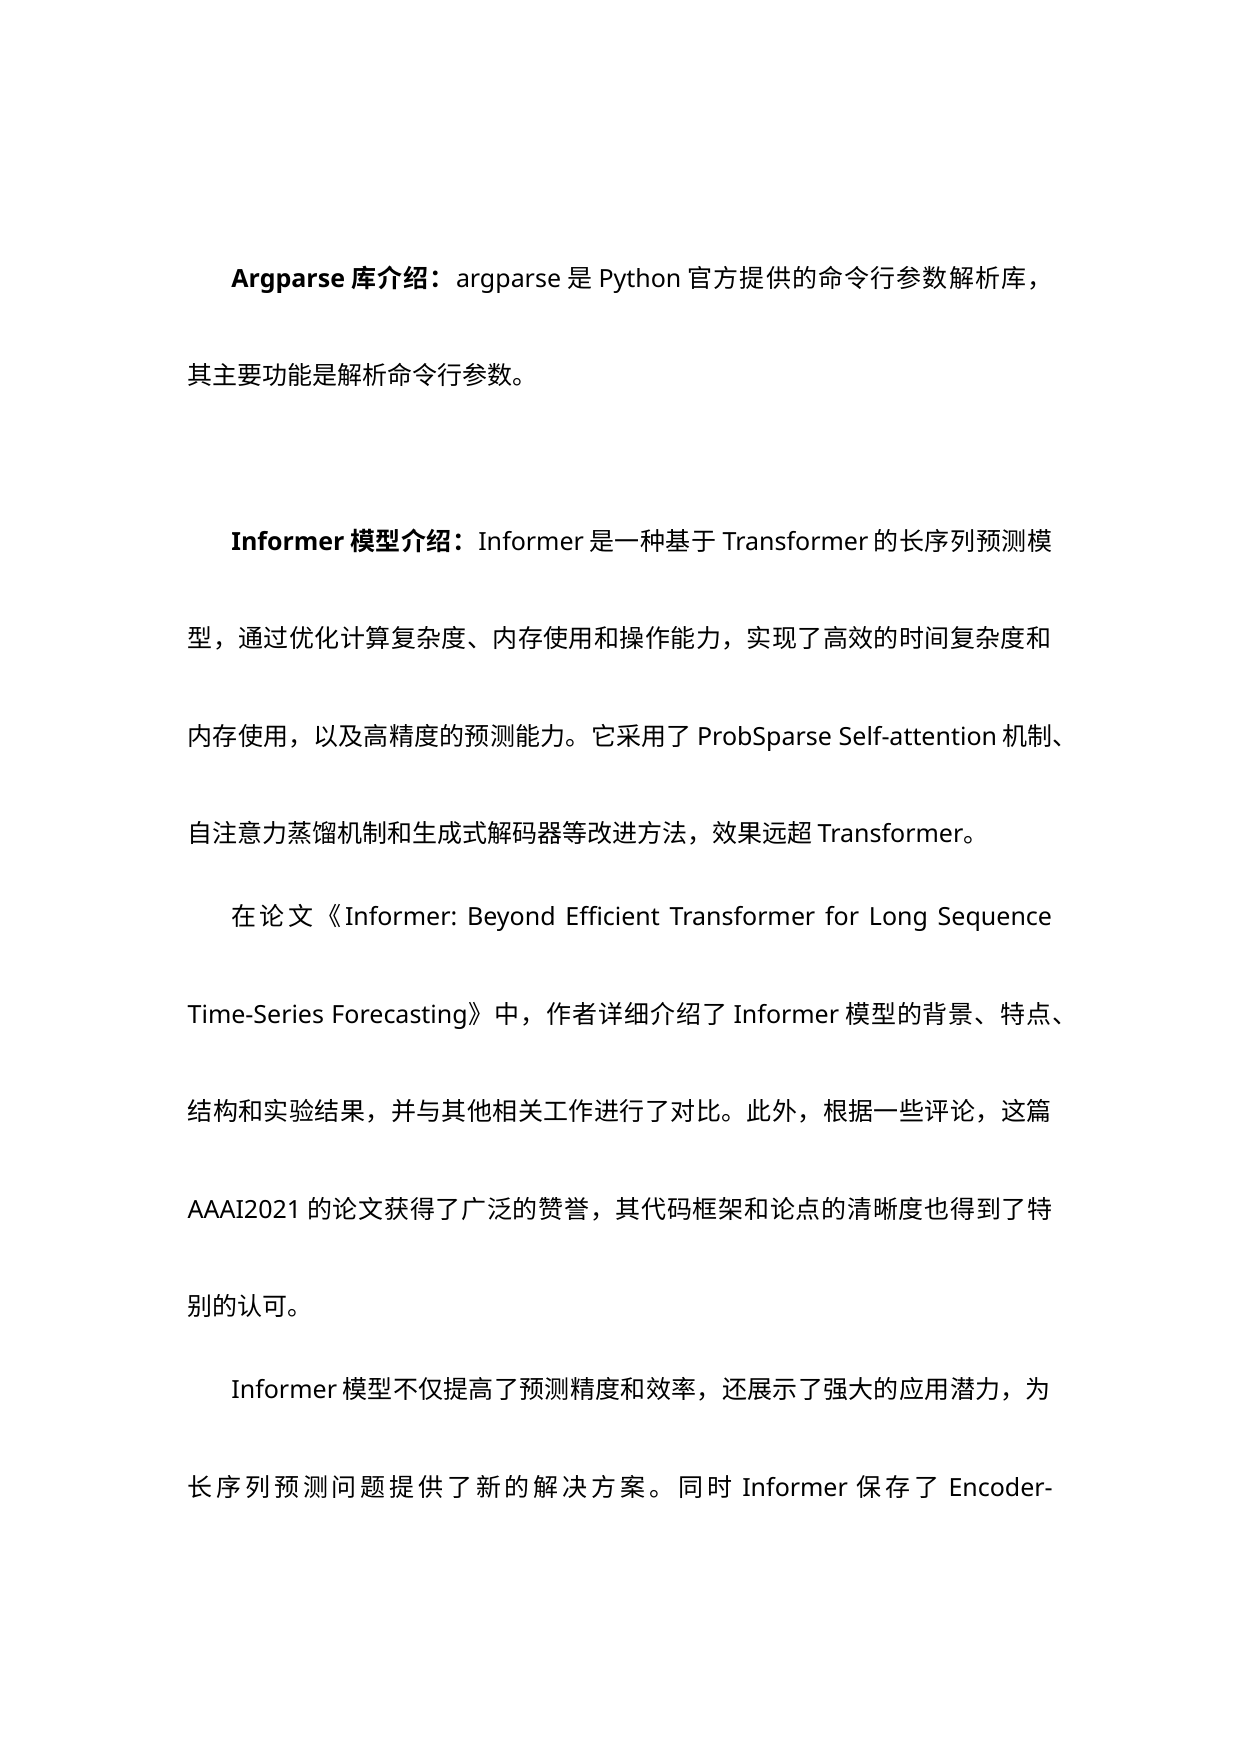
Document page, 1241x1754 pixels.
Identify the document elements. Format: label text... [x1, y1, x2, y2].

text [187, 1355, 1053, 1518]
text 在论文《Informer: Beyond Efficient Transformer for Long Sequence Time-Series Forecasting》中，作者详细介绍了Informer模型的背景、特点、结构和实验结果，并与其他相关工作进行了对比。此外，根据一些评论，这篇AAAI2021的论文获得了广泛的赞誉，其代码框架和论点的清晰度也得到了特别的认可。 [187, 882, 1053, 1337]
text Informer模型介绍：Informer是一种基于Transformer的长序列预测模型，通过优化计算复杂度、内存使用和操作能力，实现了高效的时间复杂度和内存使用，以及高精度的预测能力。它采用了ProbSparse Self-attention机制、自注意力蒸馏机制和生成式解码器等改进方法，效果远超Transformer。 [187, 507, 1053, 864]
text Argparse库介绍：argparse是Python官方提供的命令行参数解析库，其主要功能是解析命令行参数。 [187, 244, 1053, 406]
